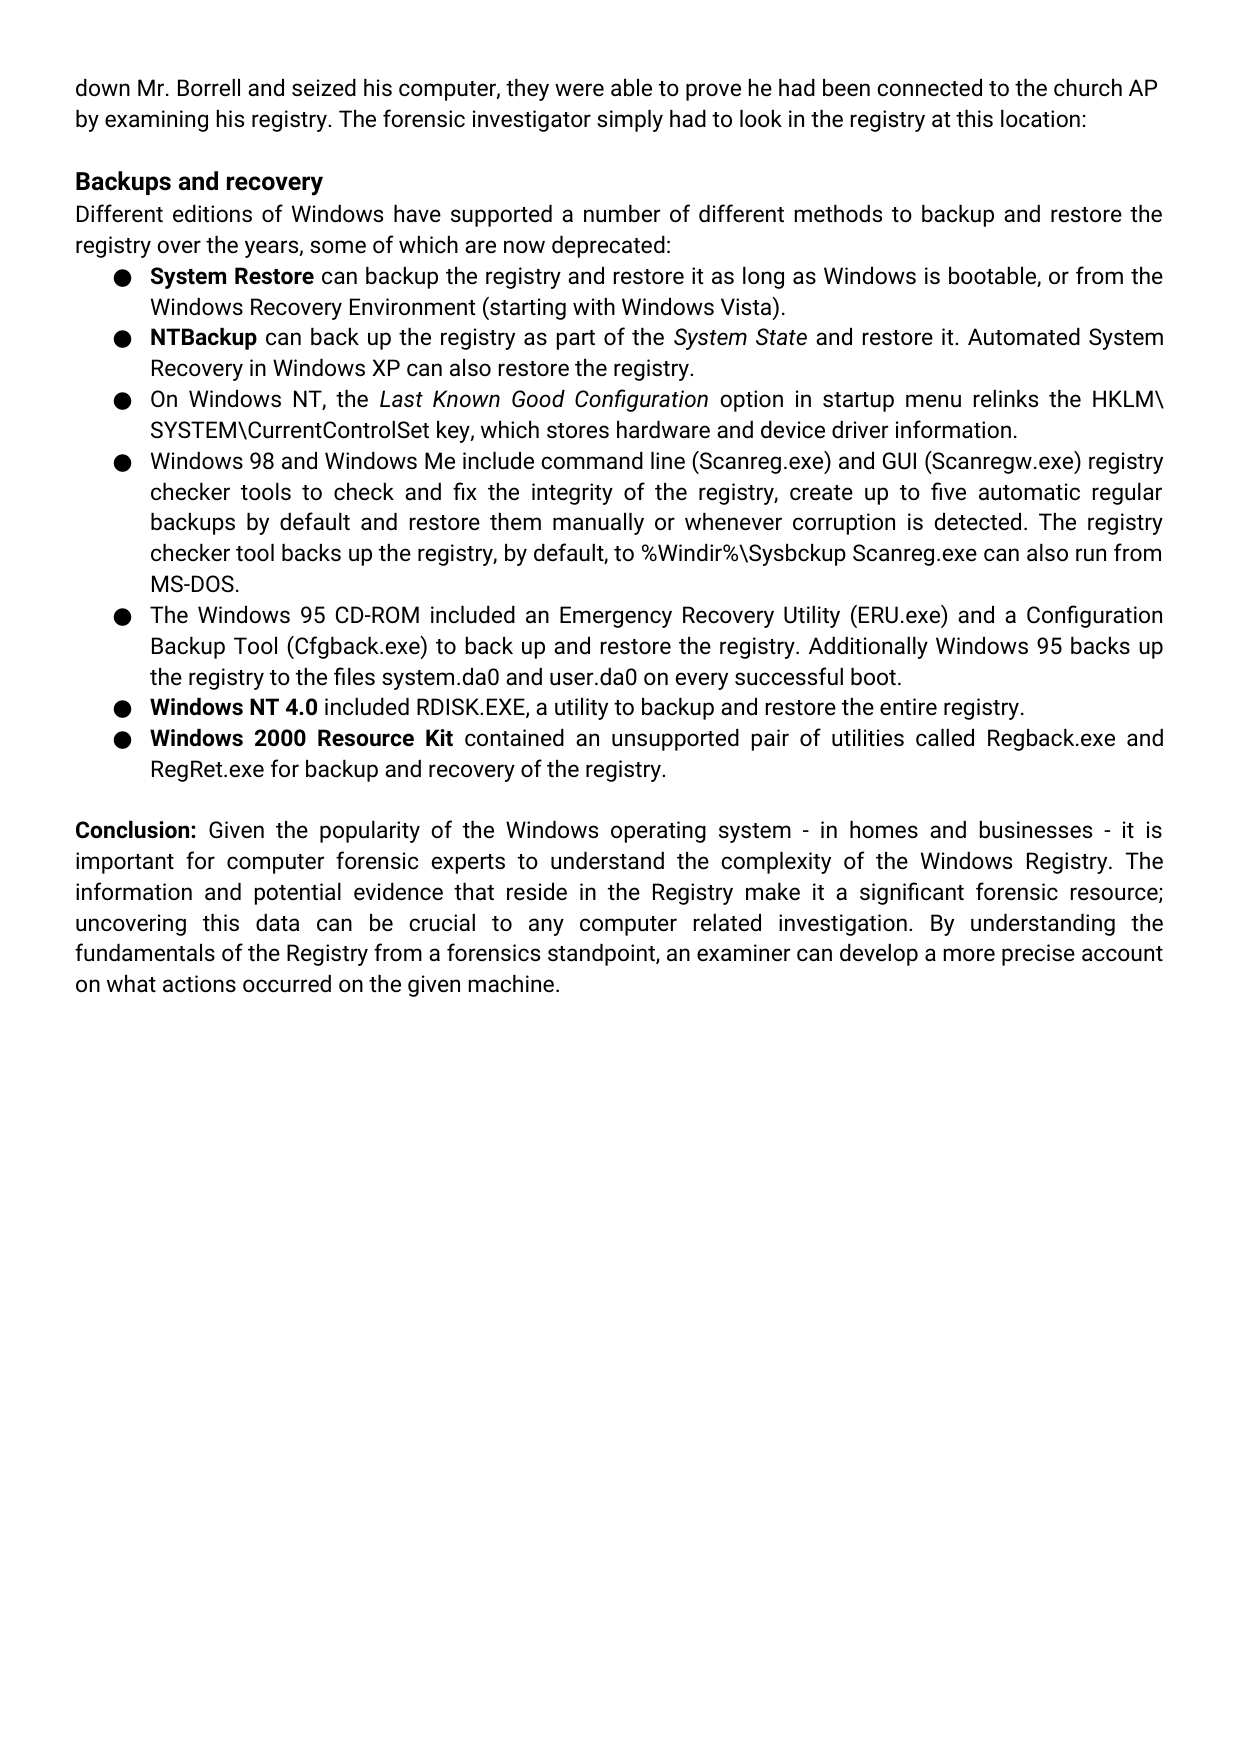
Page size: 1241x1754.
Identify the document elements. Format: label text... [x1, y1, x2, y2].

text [75, 75, 1165, 133]
list System Restore can backup the registry and restore it as long as Windows is bootable, or from the Windows Recovery Environment (starting with Windows Vista). [112, 263, 1165, 321]
list Windows 2000 Resource Kit contained an unsupported pair of utilities called Regback.exe and RegRet.exe for backup and recovery of the registry. [112, 725, 1165, 783]
text Backups and recovery [75, 167, 1165, 197]
list The Windows 95 CD-ROM included an Emergency Recovery Utility (ERU.exe) and a Configuration Backup Tool (Cfgback.exe) to back up and restore the registry. Additionally Windows 95 backs up the registry to the files system.da0 and user.da0 on every successful boot. [112, 602, 1165, 691]
text Conclusion: Given the popularity of the Windows operating system - in homes and businesses - it is important for computer forensic experts to understand the complexity of the Windows Registry. The information and potential evidence that reside in the Registry make it a significant forensic resource; uncovering this data can be crucial to any computer related investigation. By understanding the fundamentals of the Registry from a forensics standpoint, an examiner can develop a more precise account on what actions occurred on the given machine. [75, 817, 1165, 998]
list On Windows NT, the Last Known Good Configuration option in startup menu relinks the HKLM\SYSTEM\CurrentControlSet key, which stores hardware and device driver information. [112, 386, 1165, 444]
list Windows 98 and Windows Me include command line (Scanreg.exe) and GUI (Scanregw.exe) registry checker tools to check and fix the integrity of the registry, create up to five automatic regular backups by default and restore them manually or whenever corruption is detected. The registry checker tool backs up the registry, by default, to %Windir%\Sysbckup Scanreg.exe can also run from MS-DOS. [112, 448, 1165, 598]
list NTBackup can back up the registry as part of the System State and restore it. Automated System Recovery in Windows XP can also restore the registry. [112, 324, 1165, 382]
list Windows NT 4.0 included RDISK.EXE, a utility to backup and restore the entire registry. [112, 694, 1165, 721]
text Different editions of Windows have supported a number of different methods to backup and restore the registry over the years, some of which are now deprecated: [75, 201, 1165, 259]
